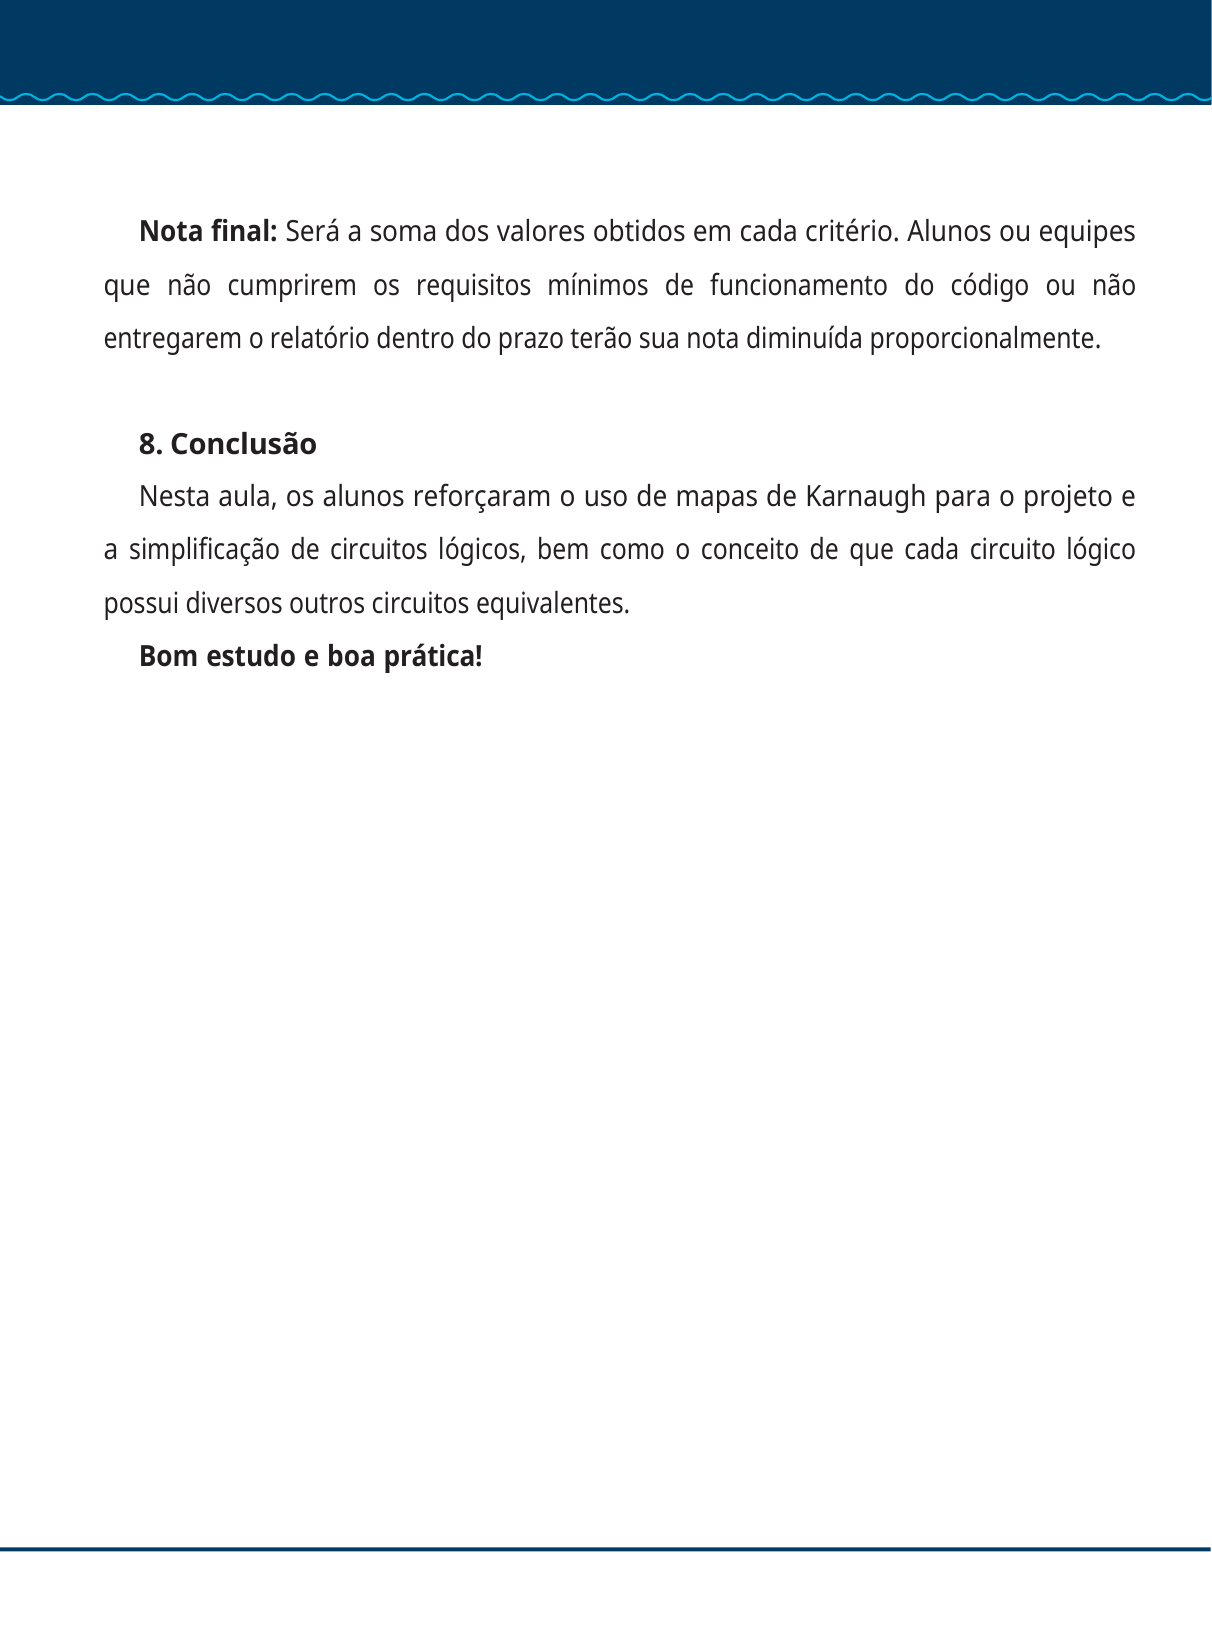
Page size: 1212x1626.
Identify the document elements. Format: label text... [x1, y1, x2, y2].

text Nota final: Será a soma dos valores obtidos em cada critério. Alunos ou equipes que não cumprirem os requisitos mínimos de funcionamento do código ou não entregarem o relatório dentro do prazo terão sua nota diminuída proporcionalmente. [103, 211, 1138, 357]
subtitle Conclusão [139, 423, 1152, 463]
subtitle Bom estudo e boa prática! [139, 636, 1152, 675]
text Nesta aula, os alunos reforçaram o uso de mapas de Karnaugh para o projeto e a simplificação de circuitos lógicos, bem como o conceito de que cada circuito lógico possui diversos outros circuitos equivalentes. [103, 475, 1138, 622]
